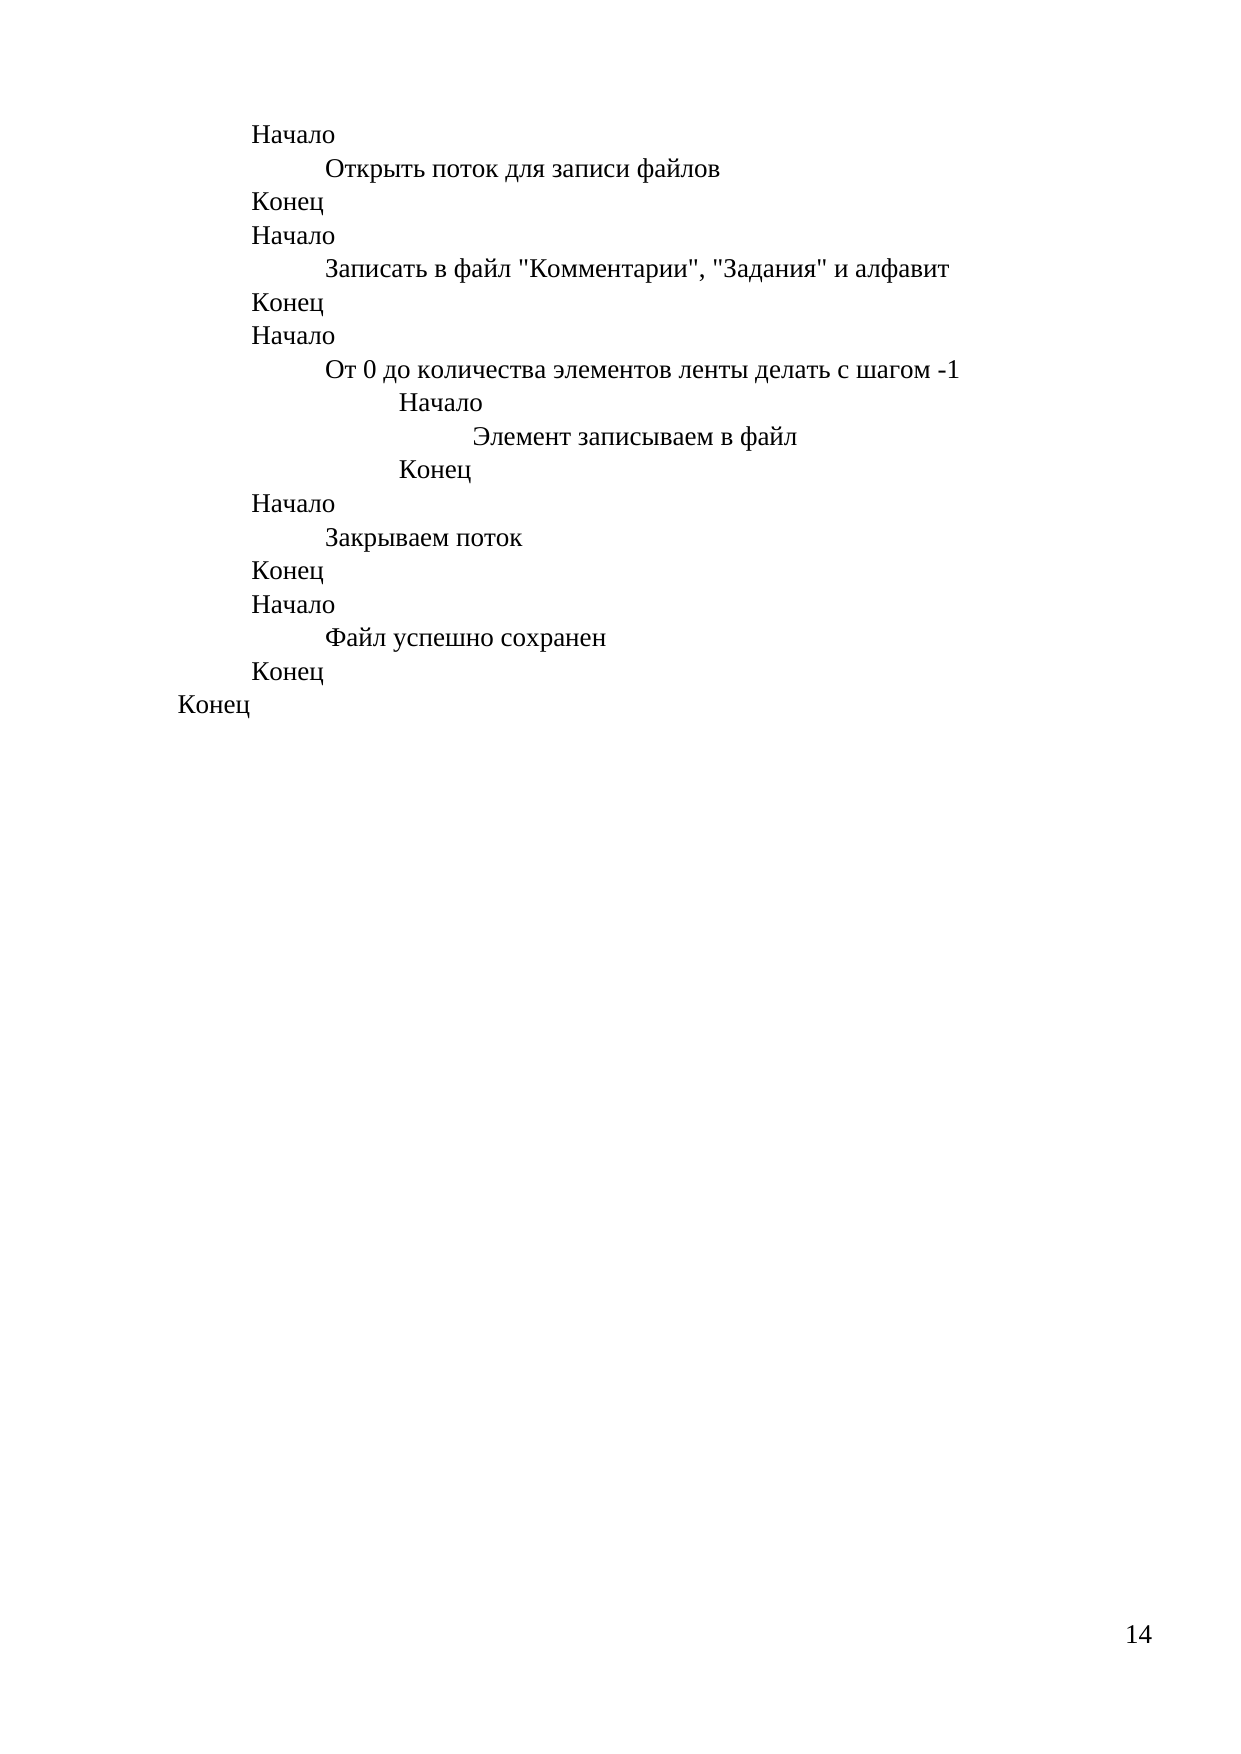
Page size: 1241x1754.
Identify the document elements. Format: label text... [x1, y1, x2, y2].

text Конец [325, 453, 1152, 485]
text Конец [177, 554, 1152, 585]
text Начало [177, 588, 1152, 619]
text Начало [177, 487, 1152, 518]
text Начало [177, 118, 1152, 149]
text Конец [177, 185, 1152, 216]
text Элемент записываем в файл [398, 420, 1152, 451]
text Конец [177, 688, 1152, 719]
text Записать в файл "Комментарии", "Задания" и алфавит [251, 252, 1152, 283]
text Начало [177, 319, 1152, 351]
text Начало [177, 219, 1152, 250]
text Открыть поток для записи файлов [251, 152, 1152, 183]
text От 0 до количества элементов ленты делать с шагом -1 [251, 353, 1152, 384]
text Начало [325, 386, 1152, 418]
text Файл успешно сохранен [251, 621, 1152, 652]
text Конец [177, 286, 1152, 317]
text Конец [177, 655, 1152, 686]
text Закрываем поток [251, 521, 1152, 552]
